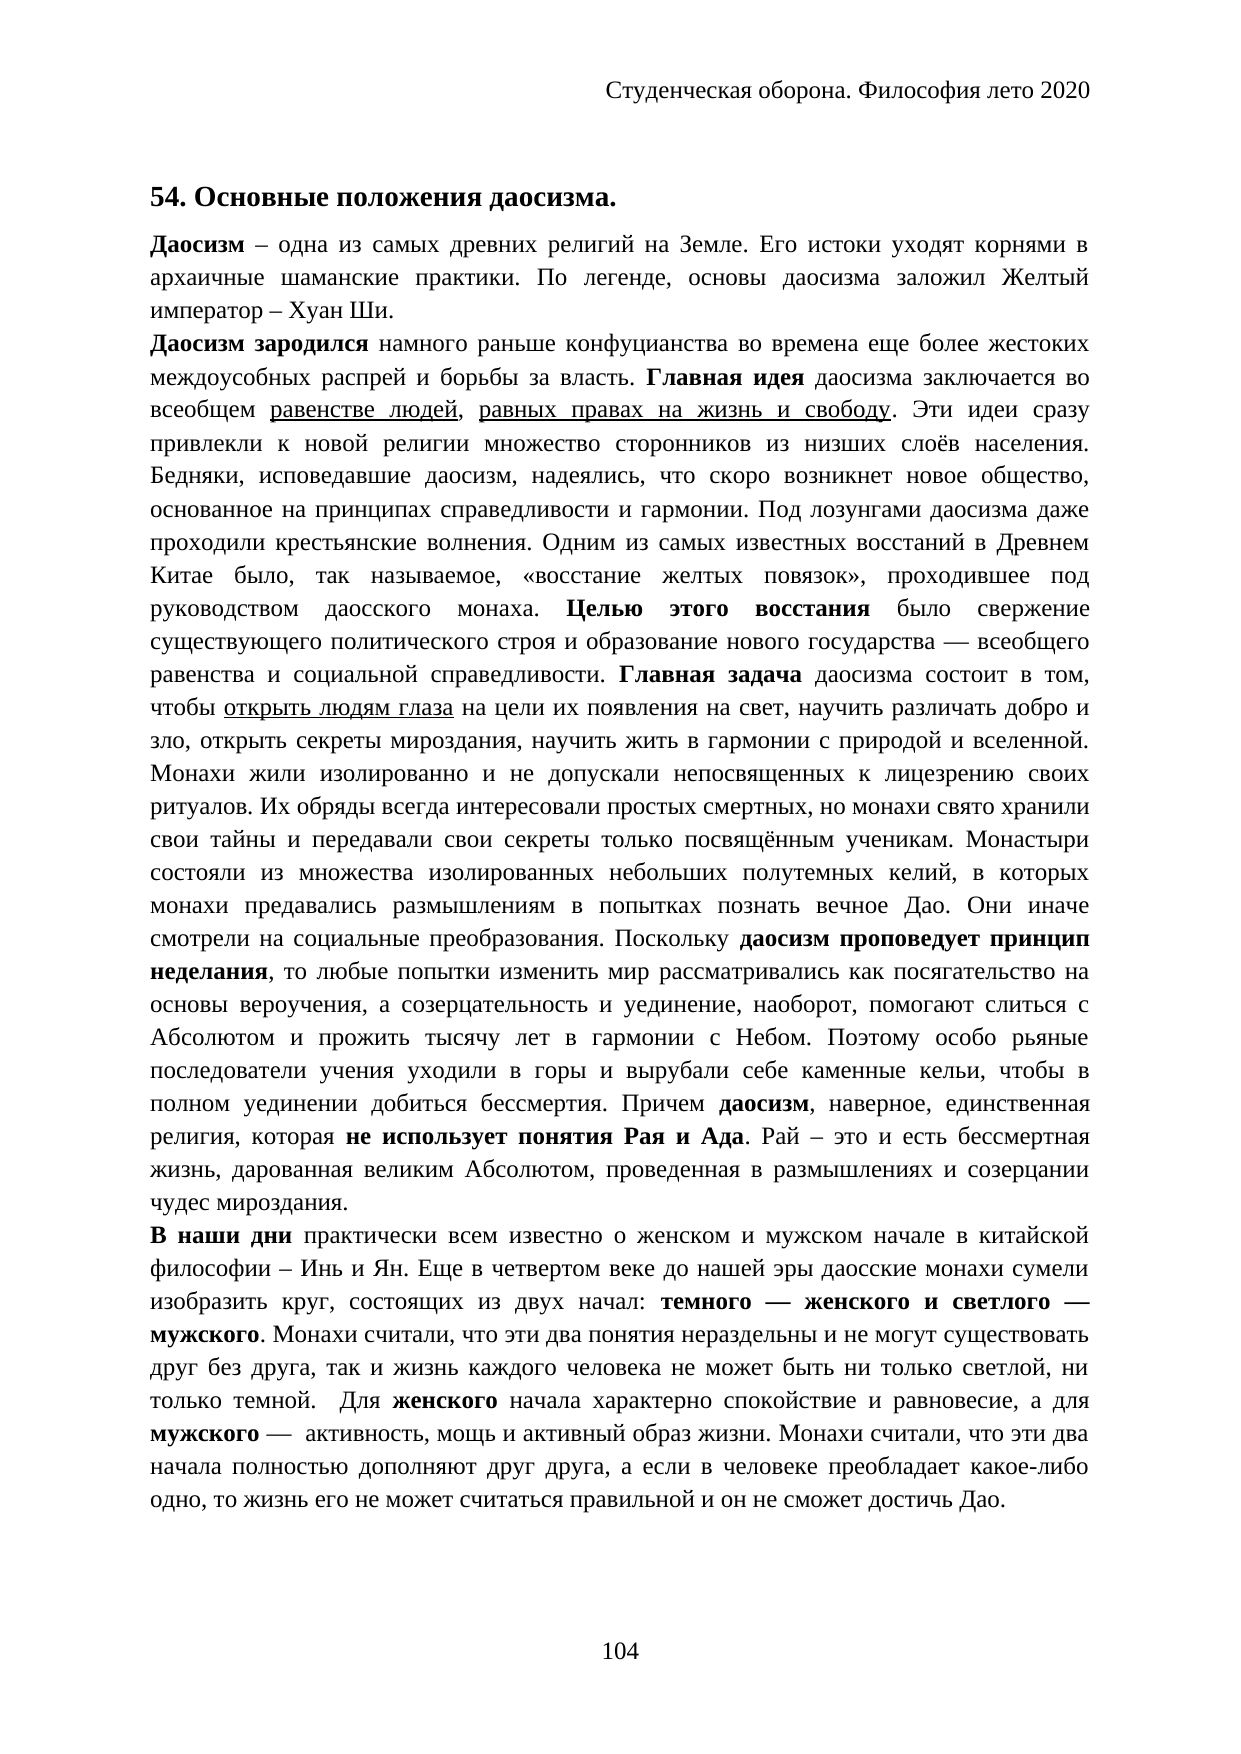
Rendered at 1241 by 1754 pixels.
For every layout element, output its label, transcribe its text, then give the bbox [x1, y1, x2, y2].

subtitle 54. Основные положения даосизма. [150, 179, 1090, 213]
text В наши дни практически всем известно о женском и мужском начале в китайской философии – Инь и Ян. Еще в четвертом веке до нашей эры даосские монахи сумели изобразить круг, состоящих из двух начал: темного — женского и светлого — мужского. Монахи считали, что эти два понятия нераздельны и не могут существовать друг без друга, так и жизнь каждого человека не может быть ни только светлой, ни только темной. Для женского начала характерно спокойствие и равновесие, а для мужского — активность, мощь и активный образ жизни. Монахи считали, что эти два начала полностью дополняют друг друга, а если в человеке преобладает какое-либо одно, то жизнь его не может считаться правильной и он не сможет достичь Дао. [150, 1220, 1090, 1513]
text Даосизм зародился намного раньше конфуцианства во времена еще более жестоких междоусобных распрей и борьбы за власть. Главная идея даосизма заключается во всеобщем равенстве людей, равных правах на жизнь и свободу. Эти идеи сразу привлекли к новой религии множество сторонников из низших слоёв населения. Бедняки, исповедавшие даосизм, надеялись, что скоро возникнет новое общество, основанное на принципах справедливости и гармонии. Под лозунгами даосизма даже проходили крестьянские волнения. Одним из самых известных восстаний в Древнем Китае было, так называемое, «восстание желтых повязок», проходившее под руководством даосского монаха. Целью этого восстания было свержение существующего политического строя и образование нового государства — всеобщего равенства и социальной справедливости. Главная задача даосизма состоит в том, чтобы открыть людям глаза на цели их появления на свет, научить различать добро и зло, открыть секреты мироздания, научить жить в гармонии с природой и вселенной. Монахи жили изолированно и не допускали непосвященных к лицезрению своих ритуалов. Их обряды всегда интересовали простых смертных, но монахи свято хранили свои тайны и передавали свои секреты только посвящённым ученикам. Монастыри состояли из множества изолированных небольших полутемных келий, в которых монахи предавались размышлениям в попытках познать вечное Дао. Они иначе смотрели на социальные преобразования. Поскольку даосизм проповедует принцип неделания, то любые попытки изменить мир рассматривались как посягательство на основы вероучения, а созерцательность и уединение, наоборот, помогают слиться с Абсолютом и прожить тысячу лет в гармонии с Небом. Поэтому особо рьяные последователи учения уходили в горы и вырубали себе каменные кельи, чтобы в полном уединении добиться бессмертия. Причем даосизм, наверное, единственная религия, которая не использует понятия Рая и Ада. Рай – это и есть бессмертная жизнь, дарованная великим Абсолютом, проведенная в размышлениях и созерцании чудес мироздания. [150, 328, 1090, 1216]
text Даосизм – одна из самых древних религий на Земле. Его истоки уходят корнями в архаичные шаманские практики. По легенде, основы даосизма заложил Желтый император – Хуан Ши. [150, 229, 1090, 324]
